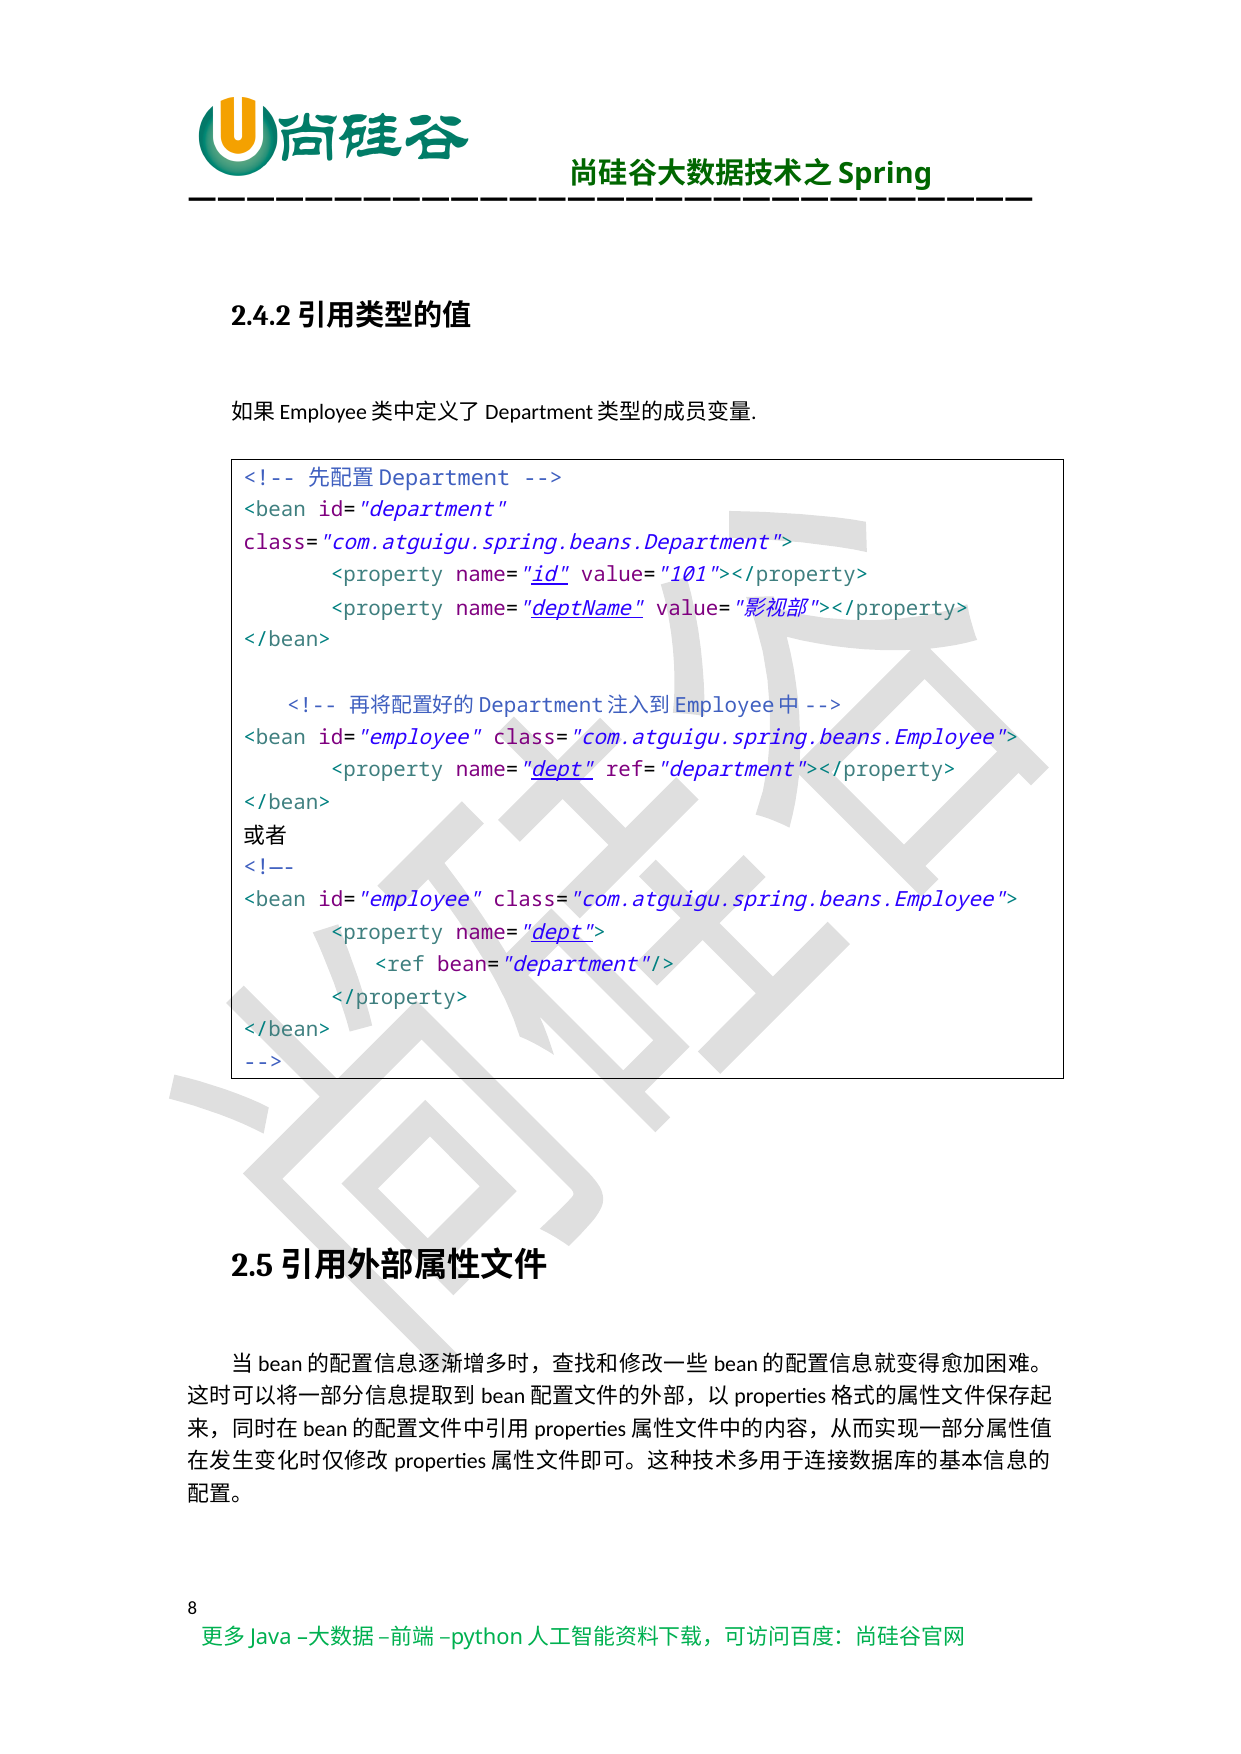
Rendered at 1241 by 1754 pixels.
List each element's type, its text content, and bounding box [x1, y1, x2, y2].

text 如果Employee类中定义了Department类型的成员变量. [187, 394, 1053, 426]
picture [187, 88, 476, 184]
table_header <!-- 先配置Department --> <bean id="department" class="com.atguigu.spring.beans.Department"> <property name="id" value="101"></property> <property name="deptName" value="影视部"></property> </bean> <!-- 再将配置好的Department注入到Employee中 --> <bean id="employee" class="com.atguigu.spring.beans.Employee"> <property name="dept" ref="department"></property> </bean> 或者 <!—- <bean id="employee" class="com.atguigu.spring.beans.Employee"> <property name="dept"> <ref bean="department"/> </property> </bean> --> [232, 460, 1063, 1077]
text 当bean的配置信息逐渐增多时，查找和修改一些bean的配置信息就变得愈加困难。这时可以将一部分信息提取到bean配置文件的外部，以properties格式的属性文件保存起来，同时在bean的配置文件中引用properties属性文件中的内容，从而实现一部分属性值在发生变化时仅修改properties属性文件即可。这种技术多用于连接数据库的基本信息的配置。 [187, 1345, 1053, 1508]
subtitle 2.5 引用外部属性文件 [187, 1229, 1053, 1294]
subtitle 2.4.2 引用类型的值 [187, 281, 1053, 346]
